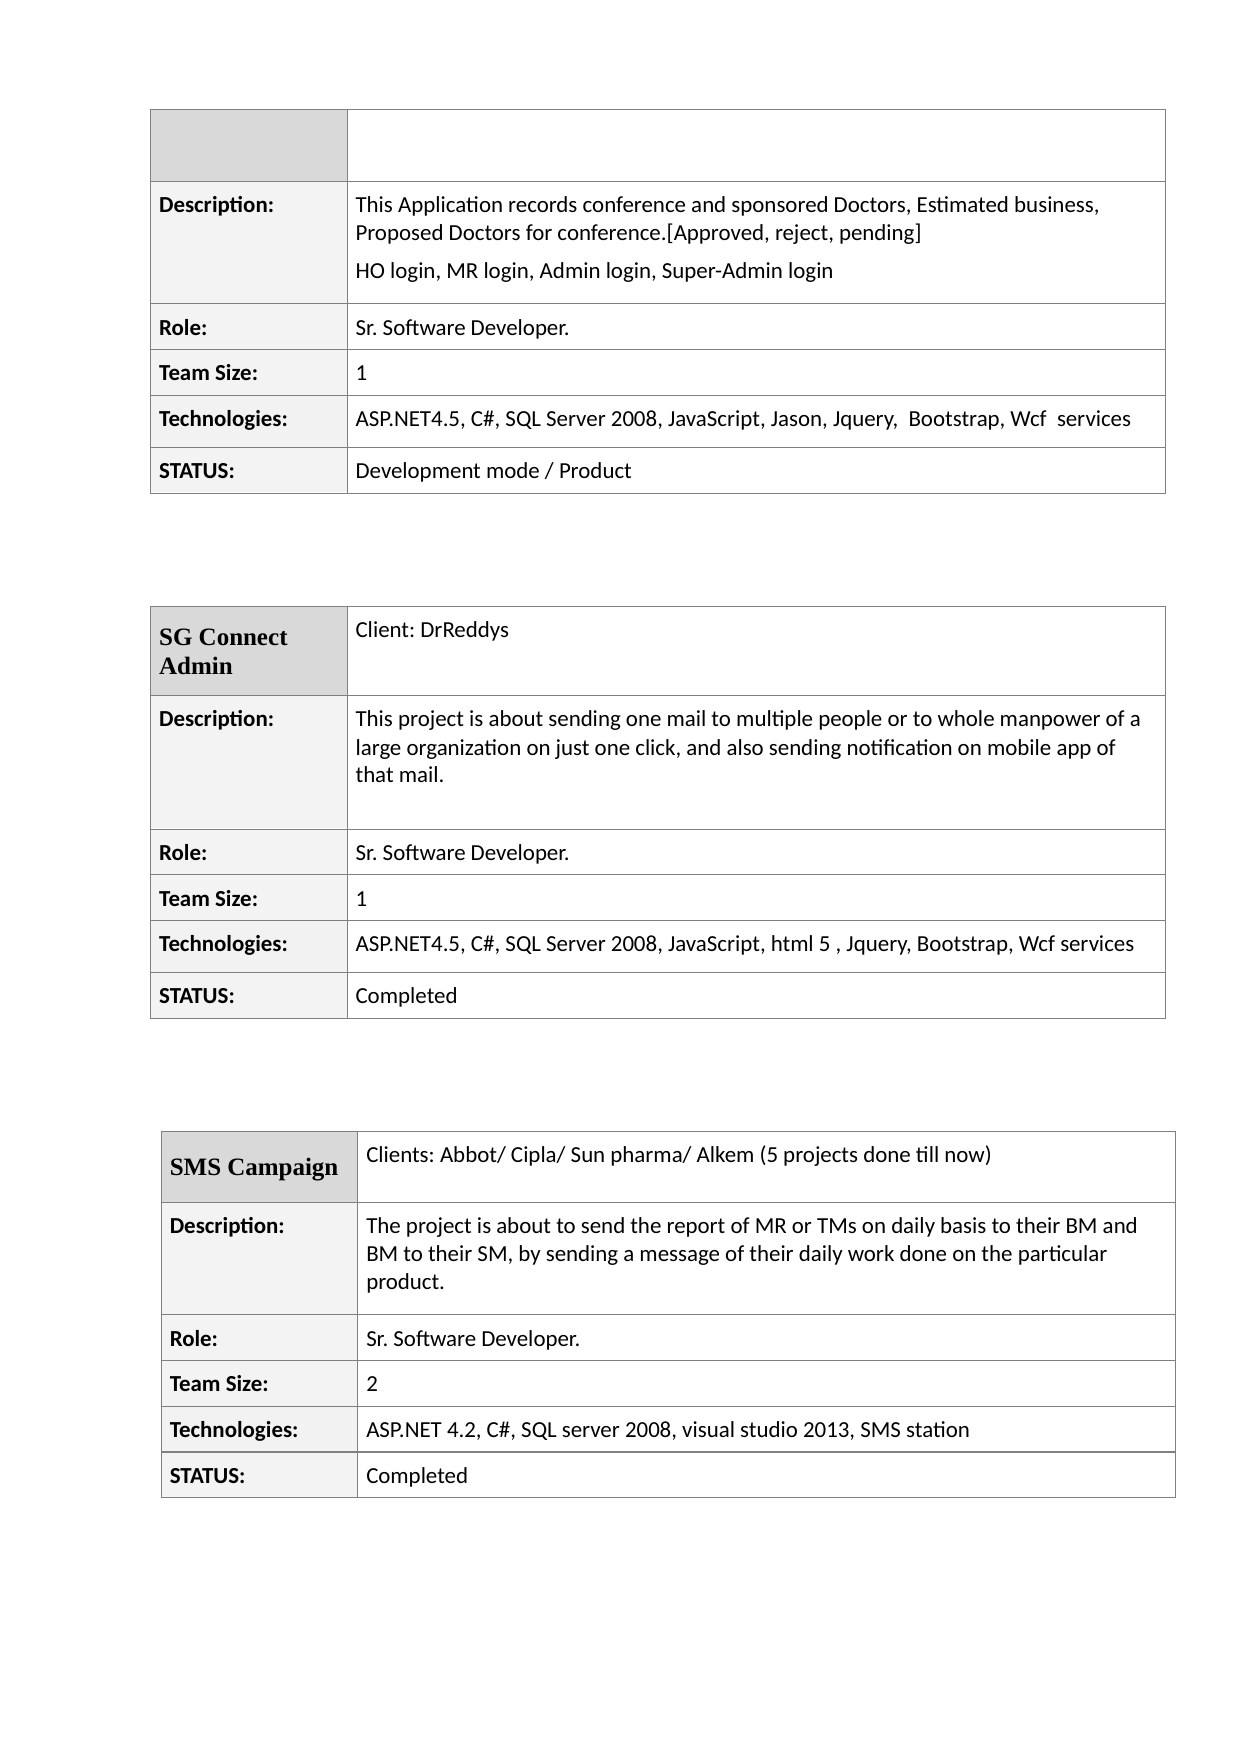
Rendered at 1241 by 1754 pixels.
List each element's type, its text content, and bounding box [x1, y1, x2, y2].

table_cell Technologies: [151, 396, 347, 447]
table_cell 1 [348, 350, 1165, 395]
table_cell Completed [348, 973, 1165, 1018]
table_cell This Application records conference and sponsored Doctors, Estimated business, Proposed Doctors for conference.[Approved, reject, pending] HO login, MR login, Admin login, Super-Admin login [348, 182, 1165, 303]
table_cell Team Size: [151, 875, 347, 920]
table_header Client: DrReddys [348, 607, 1165, 695]
table_cell Role: [162, 1315, 357, 1360]
table_cell ASP.NET 4.2, C#, SQL server 2008, visual studio 2013, SMS station [358, 1407, 1175, 1451]
table_header SG Connect Admin [151, 607, 347, 695]
table_cell Completed [358, 1453, 1175, 1497]
table_cell STATUS: [162, 1453, 357, 1497]
table_cell 2 [358, 1361, 1175, 1406]
table_cell Team Size: [151, 350, 347, 395]
table_cell STATUS: [151, 973, 347, 1018]
table_cell Development mode / Product [348, 448, 1165, 492]
table_cell Sr. Software Developer. [348, 304, 1165, 349]
table_cell Role: [151, 830, 347, 874]
table_header CMT [151, 110, 347, 181]
table_cell Sr. Software Developer. [348, 830, 1165, 874]
table_cell ASP.NET4.5, C#, SQL Server 2008, JavaScript, Jason, Jquery, Bootstrap, Wcf services [348, 396, 1165, 447]
table_cell ASP.NET4.5, C#, SQL Server 2008, JavaScript, html 5 , Jquery, Bootstrap, Wcf services [348, 921, 1165, 972]
table_cell Role: [151, 304, 347, 349]
table_cell Description: [162, 1203, 357, 1314]
table_cell The project is about to send the report of MR or TMs on daily basis to their BM and BM to their SM, by sending a message of their daily work done on the particular product. [358, 1203, 1175, 1314]
table_cell Technologies: [162, 1407, 357, 1451]
table_header Clients: Abbot/ Cipla/ Sun pharma/ Alkem (5 projects done till now) [358, 1132, 1175, 1202]
table_cell Technologies: [151, 921, 347, 972]
table_cell 1 [348, 875, 1165, 920]
table_cell Sr. Software Developer. [358, 1315, 1175, 1360]
table_cell Description: [151, 182, 347, 303]
table_cell This project is about sending one mail to multiple people or to whole manpower of a large organization on just one click, and also sending notification on mobile app of that mail. [348, 696, 1165, 828]
table_header SMS Campaign [162, 1132, 357, 1202]
table_cell Description: [151, 696, 347, 828]
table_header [348, 110, 1165, 181]
table_cell STATUS: [151, 448, 347, 492]
table_cell Team Size: [162, 1361, 357, 1406]
